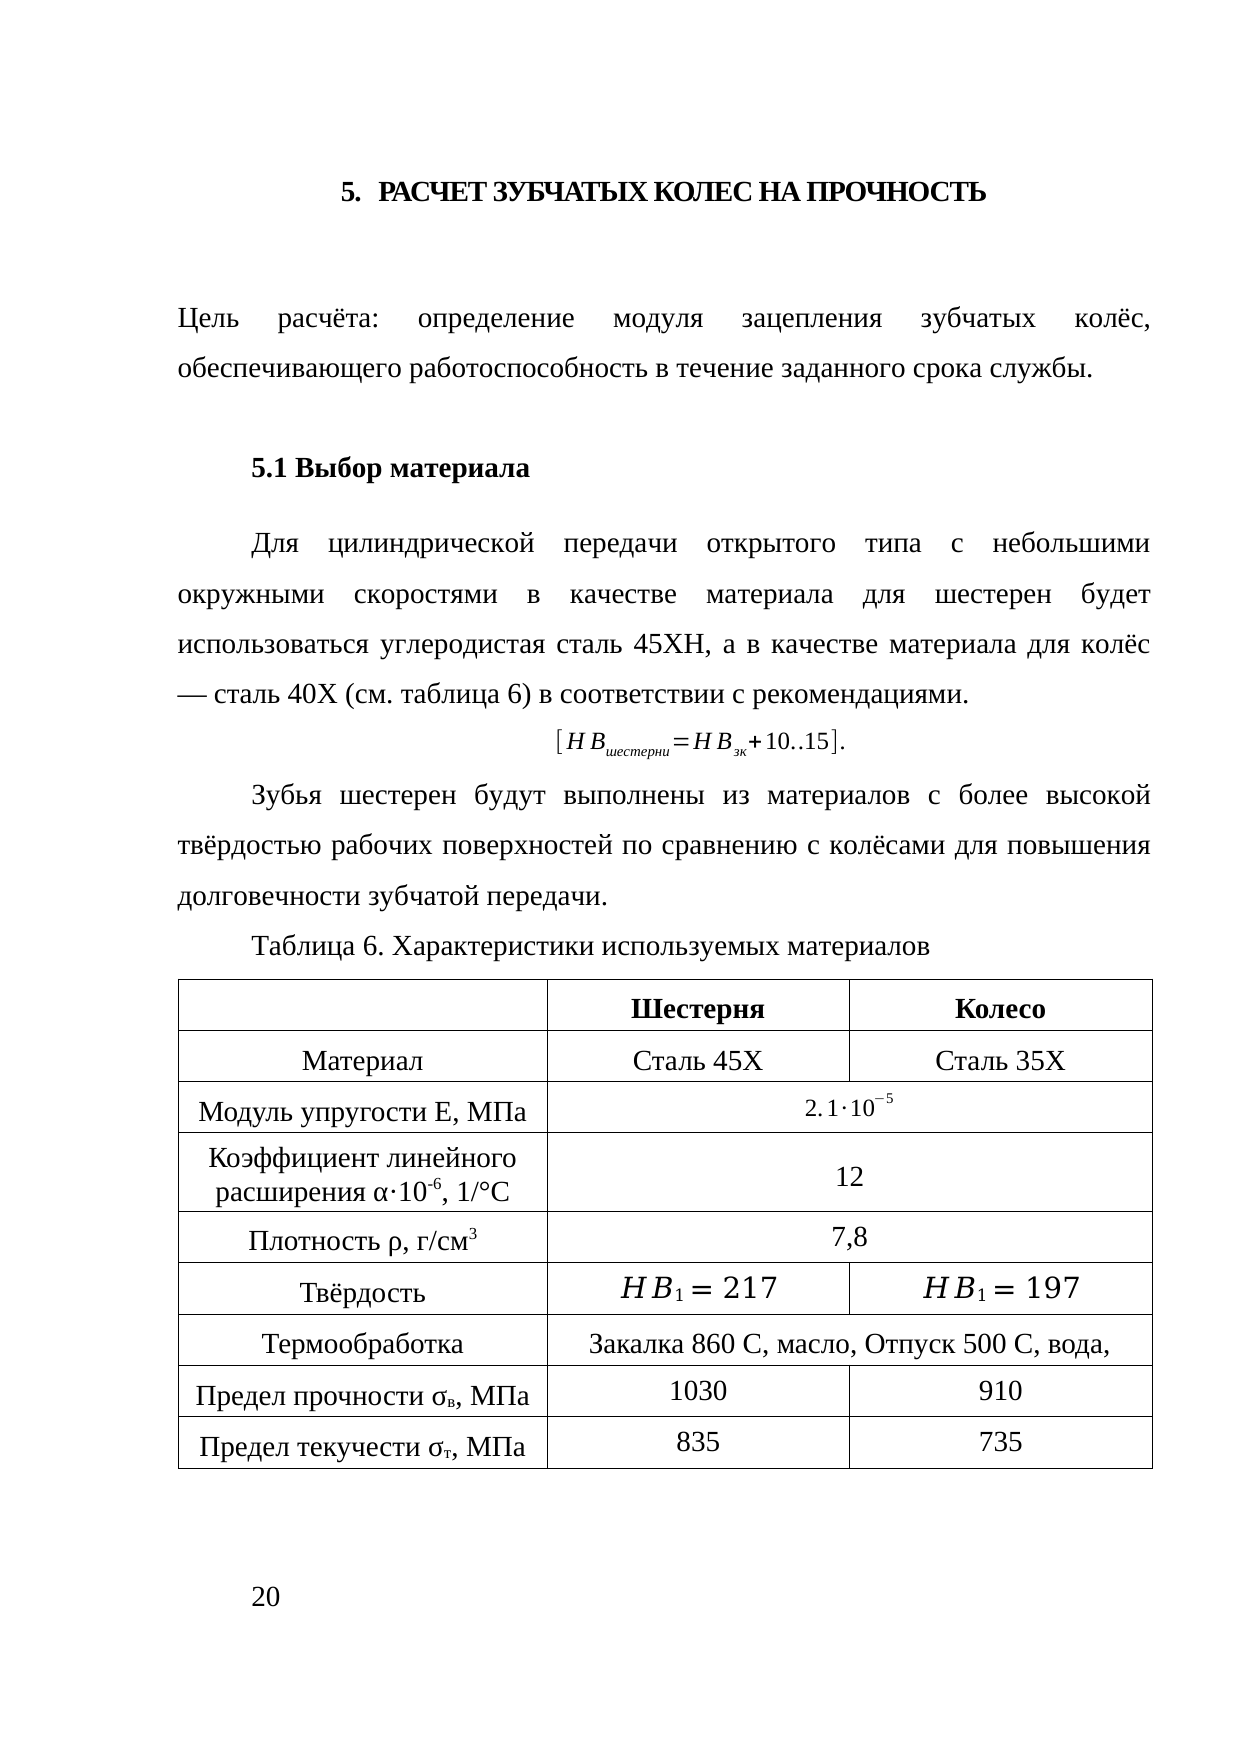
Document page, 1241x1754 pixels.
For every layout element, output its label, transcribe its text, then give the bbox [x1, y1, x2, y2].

table_cell Сталь 35Х [850, 1031, 1152, 1081]
table_cell 735 [850, 1417, 1152, 1468]
table_cell Материал [179, 1031, 547, 1081]
table_cell Предел текучести σт, МПа [179, 1417, 547, 1468]
table_cell 835 [548, 1417, 849, 1468]
table_cell Модуль упругости E, МПа [179, 1082, 547, 1132]
table_cell 𝐻𝐵1 = 197 [850, 1263, 1152, 1313]
table_cell 𝐻𝐵1 = 217 [548, 1263, 849, 1313]
list Расчет зубчатых колес на прочность [236, 174, 1092, 208]
table_cell 910 [850, 1366, 1152, 1416]
table_cell [548, 1082, 1152, 1132]
table_cell Твёрдость [179, 1263, 547, 1313]
table_cell Предел прочности σв, МПа [179, 1366, 547, 1416]
table_cell 1030 [548, 1366, 849, 1416]
text Зубья шестерен будут выполнены из материалов с более высокой твёрдостью рабочих поверхностей по сравнению с колёсами для повышения долговечности зубчатой передачи. [177, 777, 1152, 911]
table_header Колесо [850, 980, 1152, 1029]
text Цель расчёта: определение модуля зацепления зубчатых колёс, обеспечивающего работоспособность в течение заданного срока службы. [177, 300, 1152, 383]
text 5.1 Выбор материала [177, 450, 1152, 484]
table_cell Сталь 45Х [548, 1031, 849, 1081]
text Таблица 6. Характеристики используемых материалов [177, 928, 1152, 962]
table_header [179, 980, 547, 1029]
text Для цилиндрической передачи открытого типа с небольшими окружными скоростями в качестве материала для шестерен будет использоваться углеродистая сталь 45ХН, а в качестве материала для колёс — сталь 40Х (см. таблица 6) в соответствии с рекомендациями. [177, 526, 1152, 710]
table_cell 12 [548, 1133, 1152, 1211]
table_cell Закалка 860 C, масло, Отпуск 500 C, вода, [548, 1315, 1152, 1364]
table_cell Коэффициент линейного расширения α·10-6, 1/°C [179, 1133, 547, 1211]
table_cell Плотность ρ, г/см3 [179, 1212, 547, 1262]
table_header Шестерня [548, 980, 849, 1029]
table_cell 7,8 [548, 1212, 1152, 1262]
table_cell Термообработка [179, 1315, 547, 1364]
